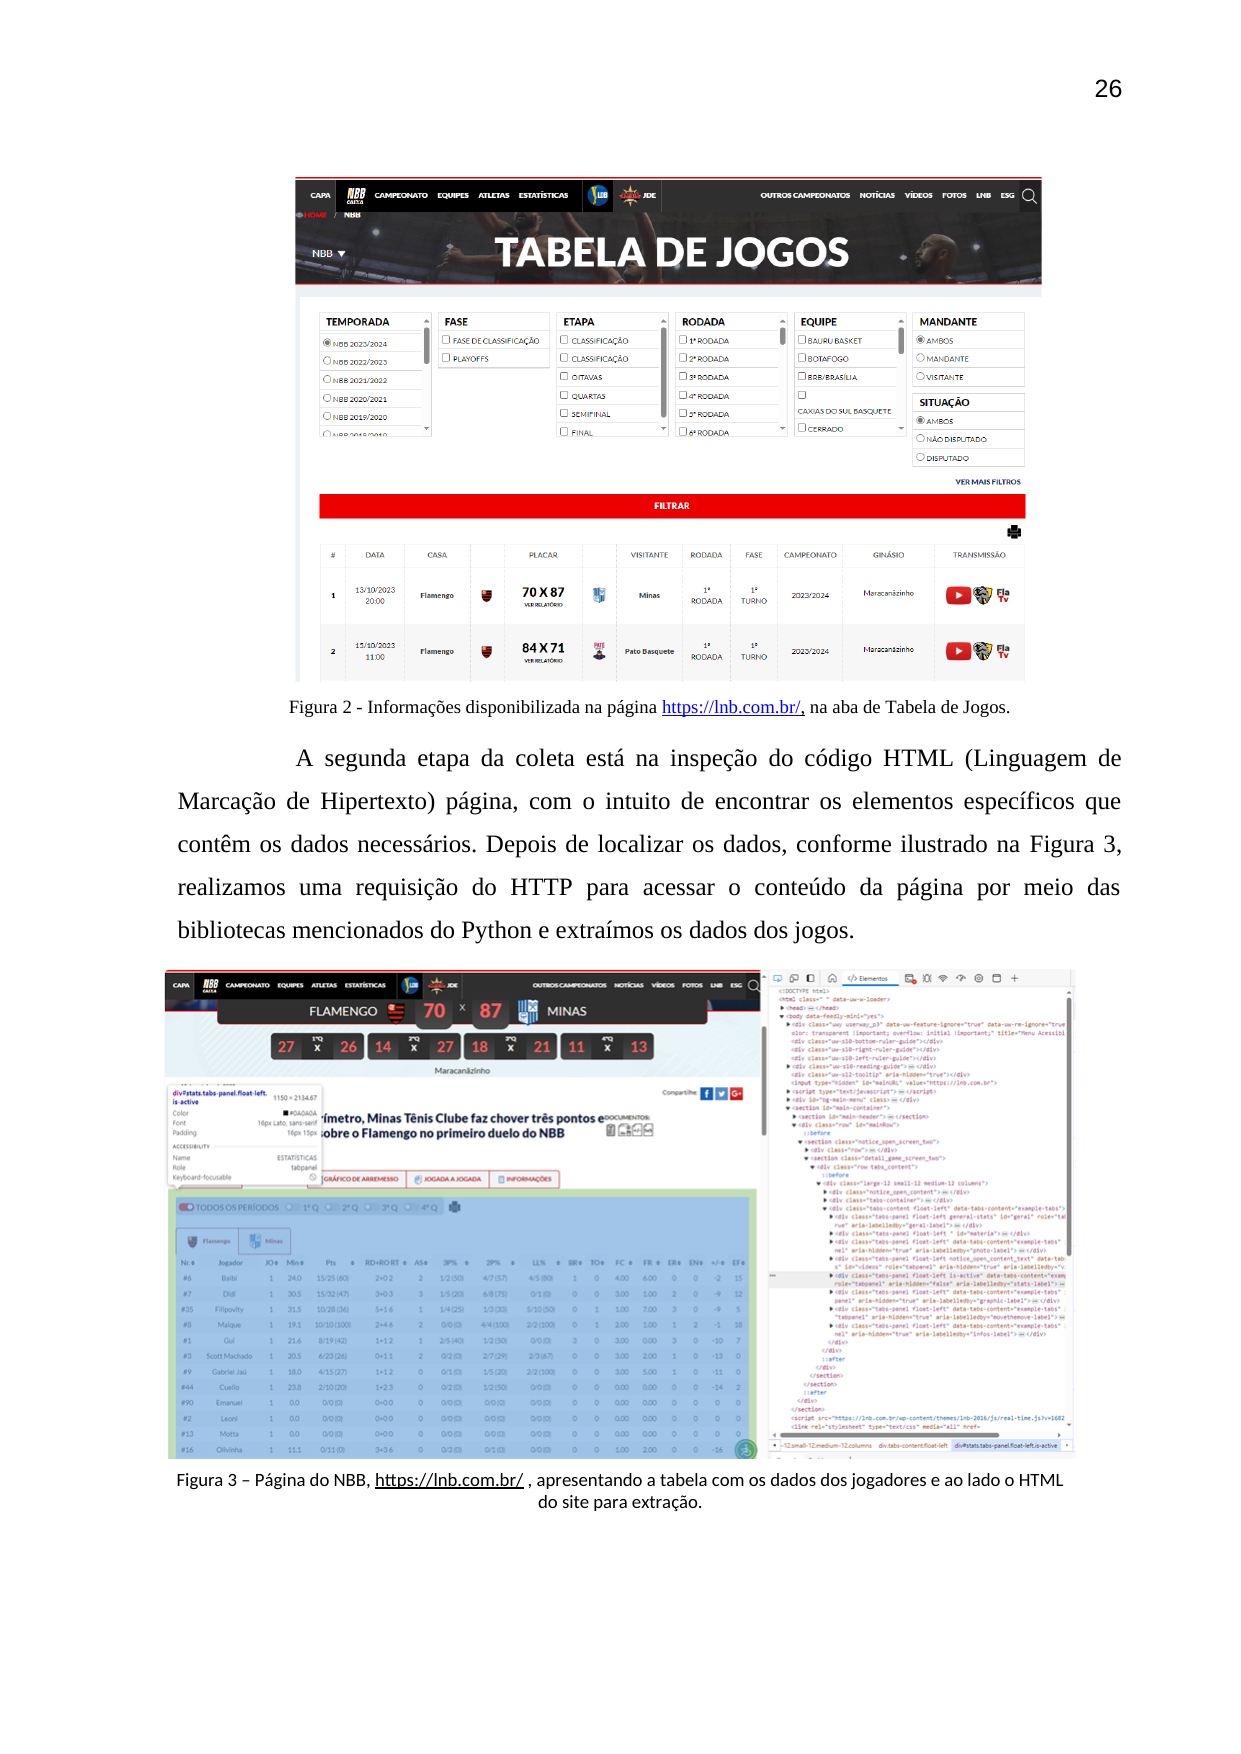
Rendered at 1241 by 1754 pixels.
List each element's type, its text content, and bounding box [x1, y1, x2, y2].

picture [295, 177, 1042, 682]
text Figura 2 - Informações disponibilizada na página https://lnb.com.br/, na aba de Tabela de Jogos. [177, 696, 1122, 718]
picture [164, 969, 1076, 1459]
text A segunda etapa da coleta está na inspeção do código HTML (Linguagem de Marcação de Hipertexto) página, com o intuito de encontrar os elementos específicos que contêm os dados necessários. Depois de localizar os dados, conforme ilustrado na Figura 3, realizamos uma requisição do HTTP para acessar o conteúdo da página por meio das bibliotecas mencionados do Python e extraímos os dados dos jogos. [177, 743, 1122, 944]
